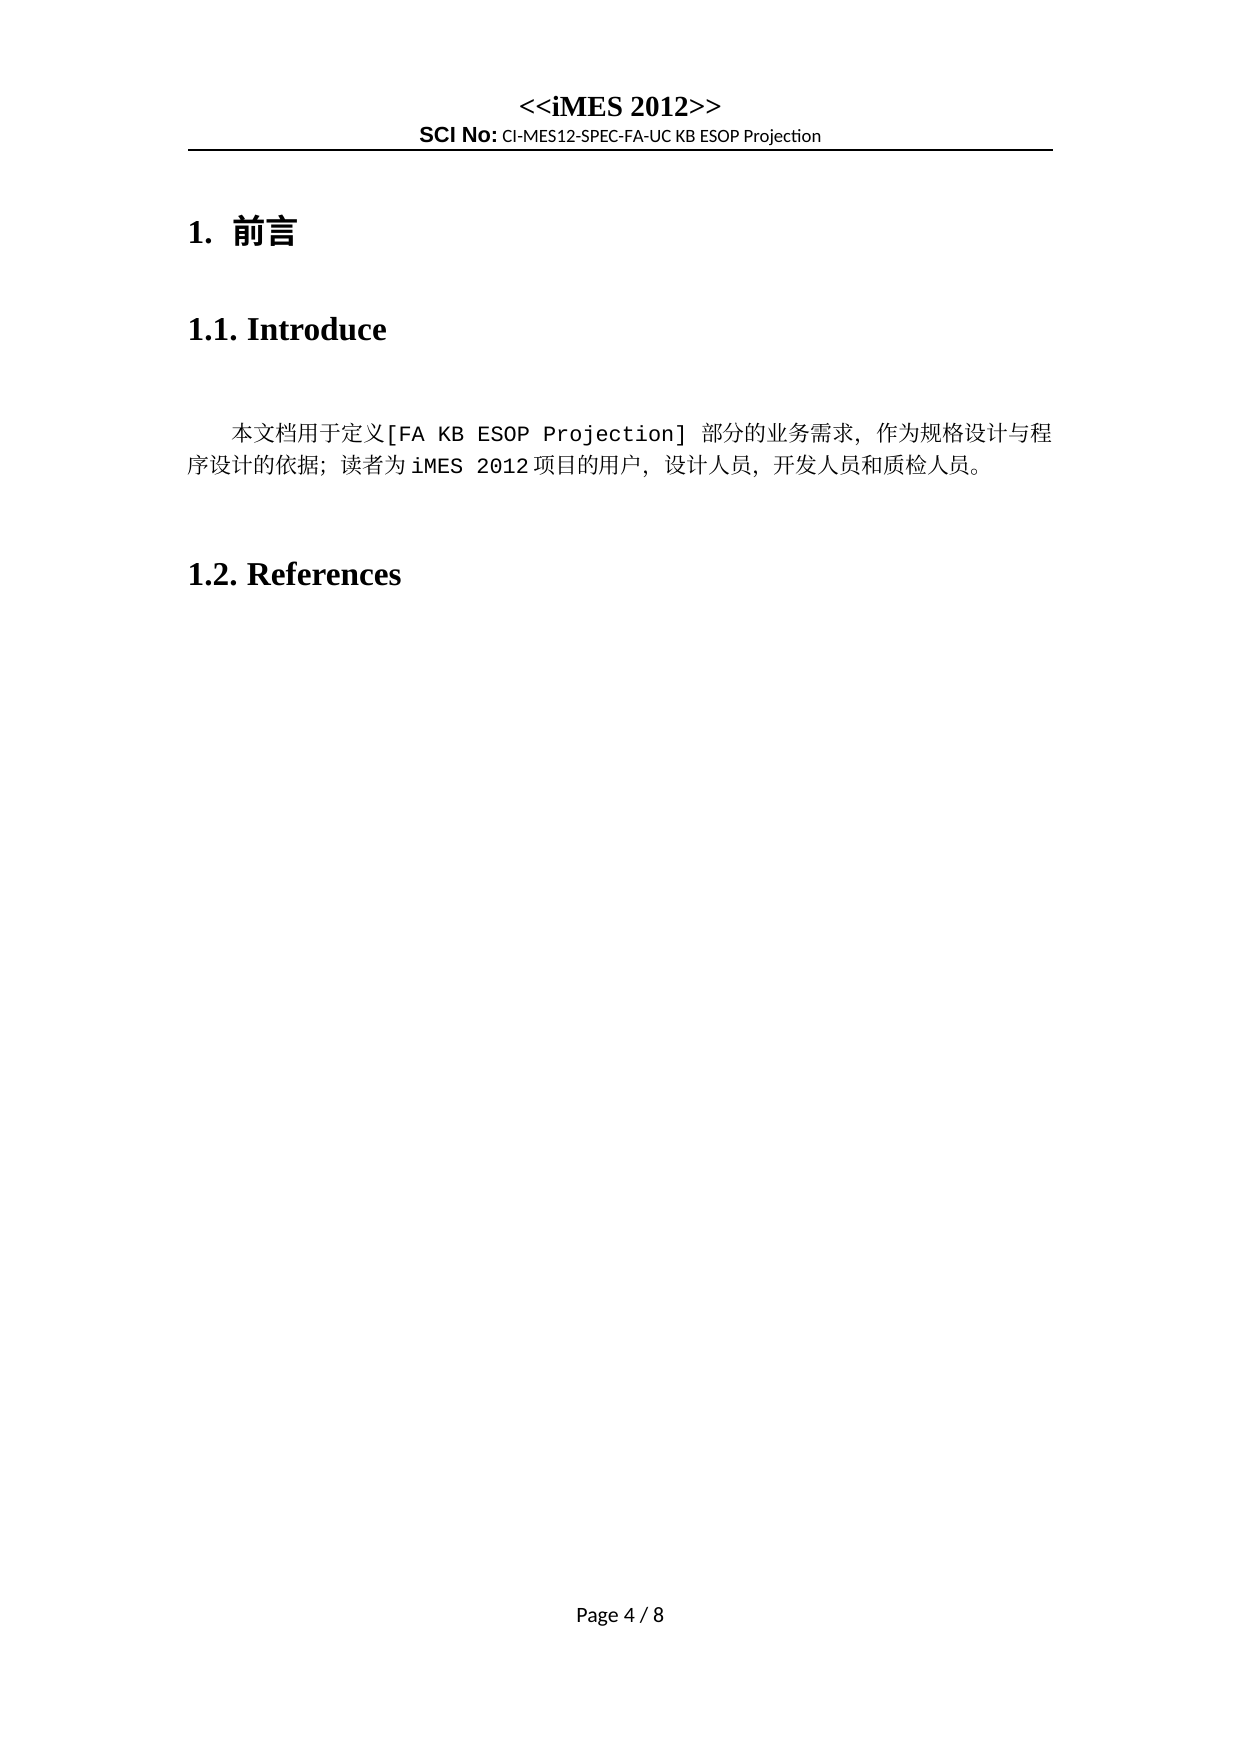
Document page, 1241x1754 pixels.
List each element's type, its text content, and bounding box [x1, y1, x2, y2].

text 本文档用于定义[FA KB ESOP Projection] 部分的业务需求，作为规格设计与程序设计的依据；读者为iMES 2012项目的用户，设计人员，开发人员和质检人员。 [187, 416, 1053, 481]
subtitle References [187, 540, 1053, 605]
subtitle 前言 [187, 196, 1053, 261]
subtitle Introduce [187, 296, 1053, 361]
